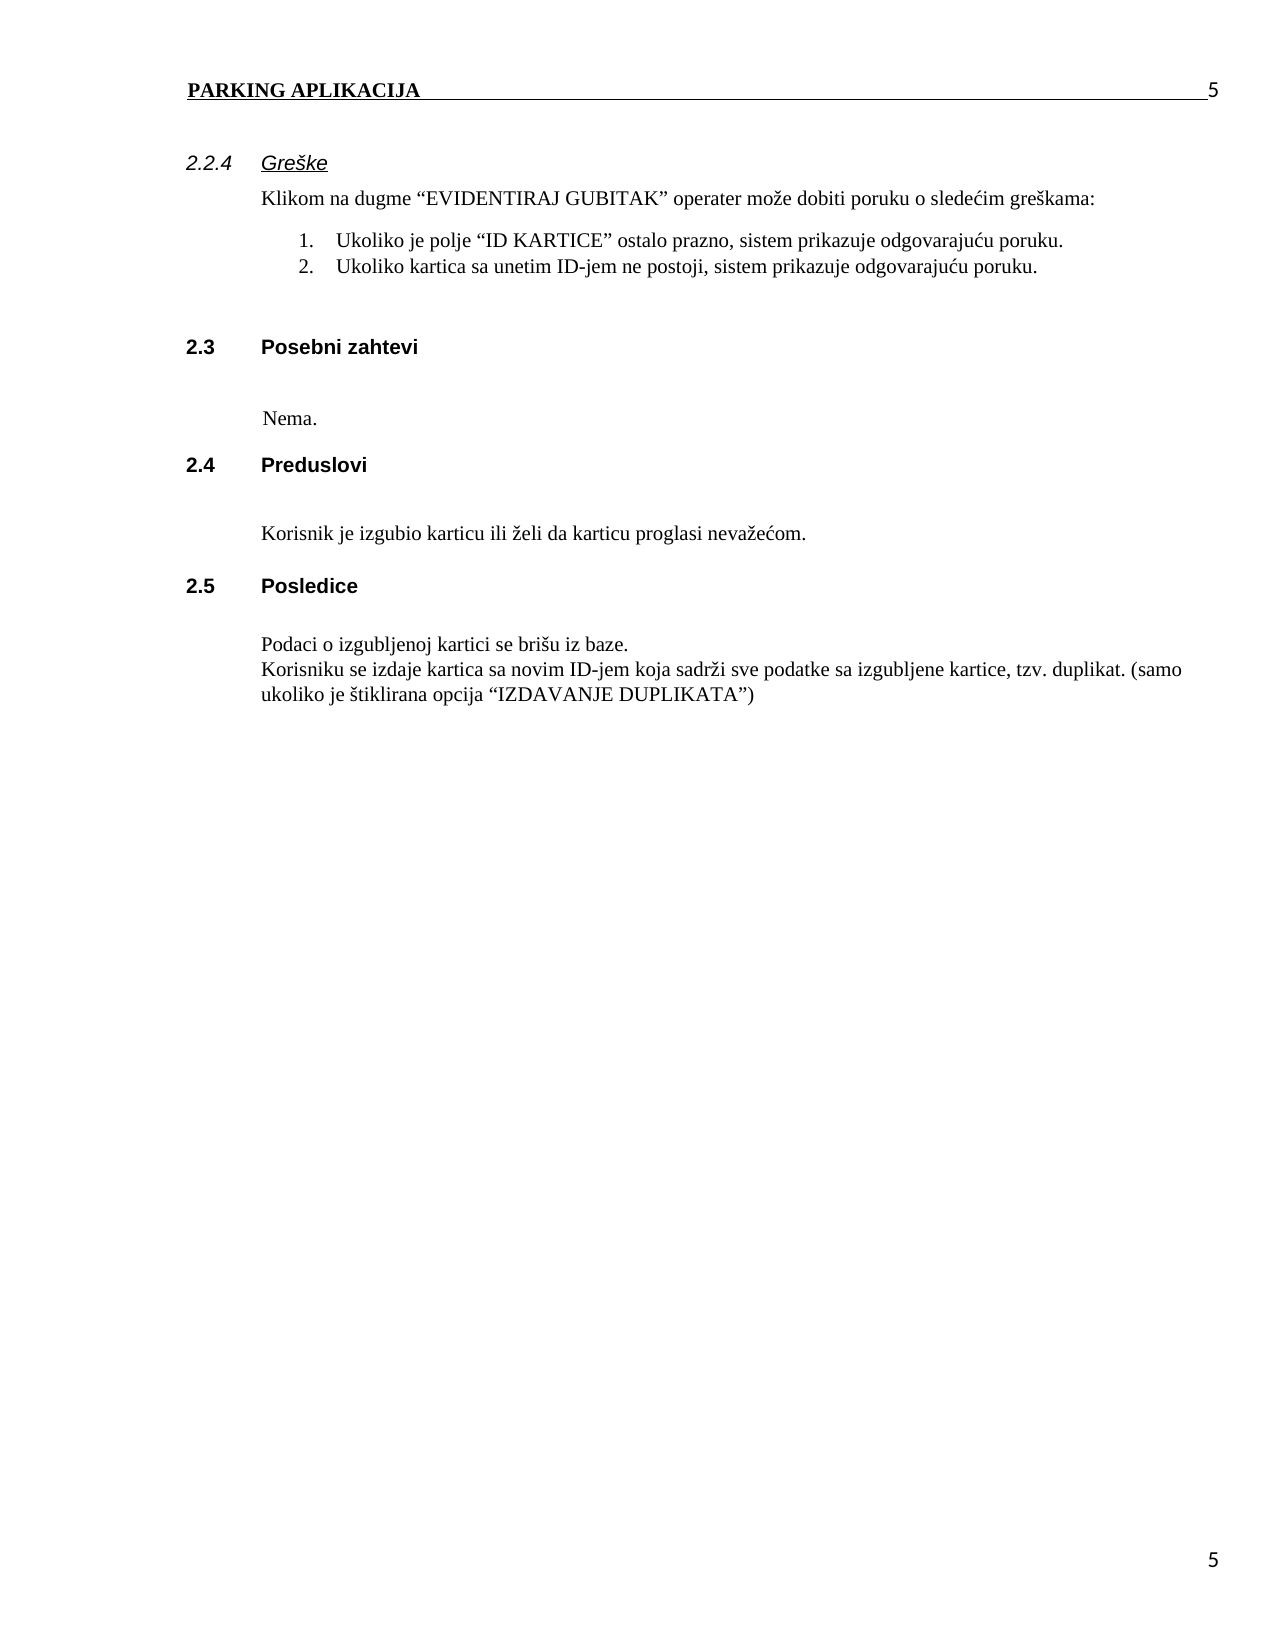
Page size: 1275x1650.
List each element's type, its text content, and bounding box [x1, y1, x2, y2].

text Korisnik je izgubio karticu ili želi da karticu proglasi nevažećom. [261, 521, 1219, 545]
subtitle Greške [186, 150, 1219, 174]
list Ukoliko kartica sa unetim ID-jem ne postoji, sistem prikazuje odgovarajuću poruku. [298, 254, 1219, 278]
text Korisniku se izdaje kartica sa novim ID-jem koja sadrži sve podatke sa izgubljene kartice, tzv. duplikat. (samo ukoliko je štiklirana opcija “IZDAVANJE DUPLIKATA”) [261, 657, 1219, 706]
subtitle Preduslovi [186, 453, 1219, 477]
text Podaci o izgubljenoj kartici se brišu iz baze. [261, 632, 1219, 656]
subtitle Posledice [186, 574, 1219, 598]
list Ukoliko je polje “ID KARTICE” ostalo prazno, sistem prikazuje odgovarajuću poruku. [298, 228, 1219, 252]
subtitle Posebni zahtevi [186, 334, 1219, 358]
text Klikom na dugme “EVIDENTIRAJ GUBITAK” operater može dobiti poruku o sledećim greškama: [261, 186, 1219, 210]
text Nema. [262, 405, 1219, 429]
